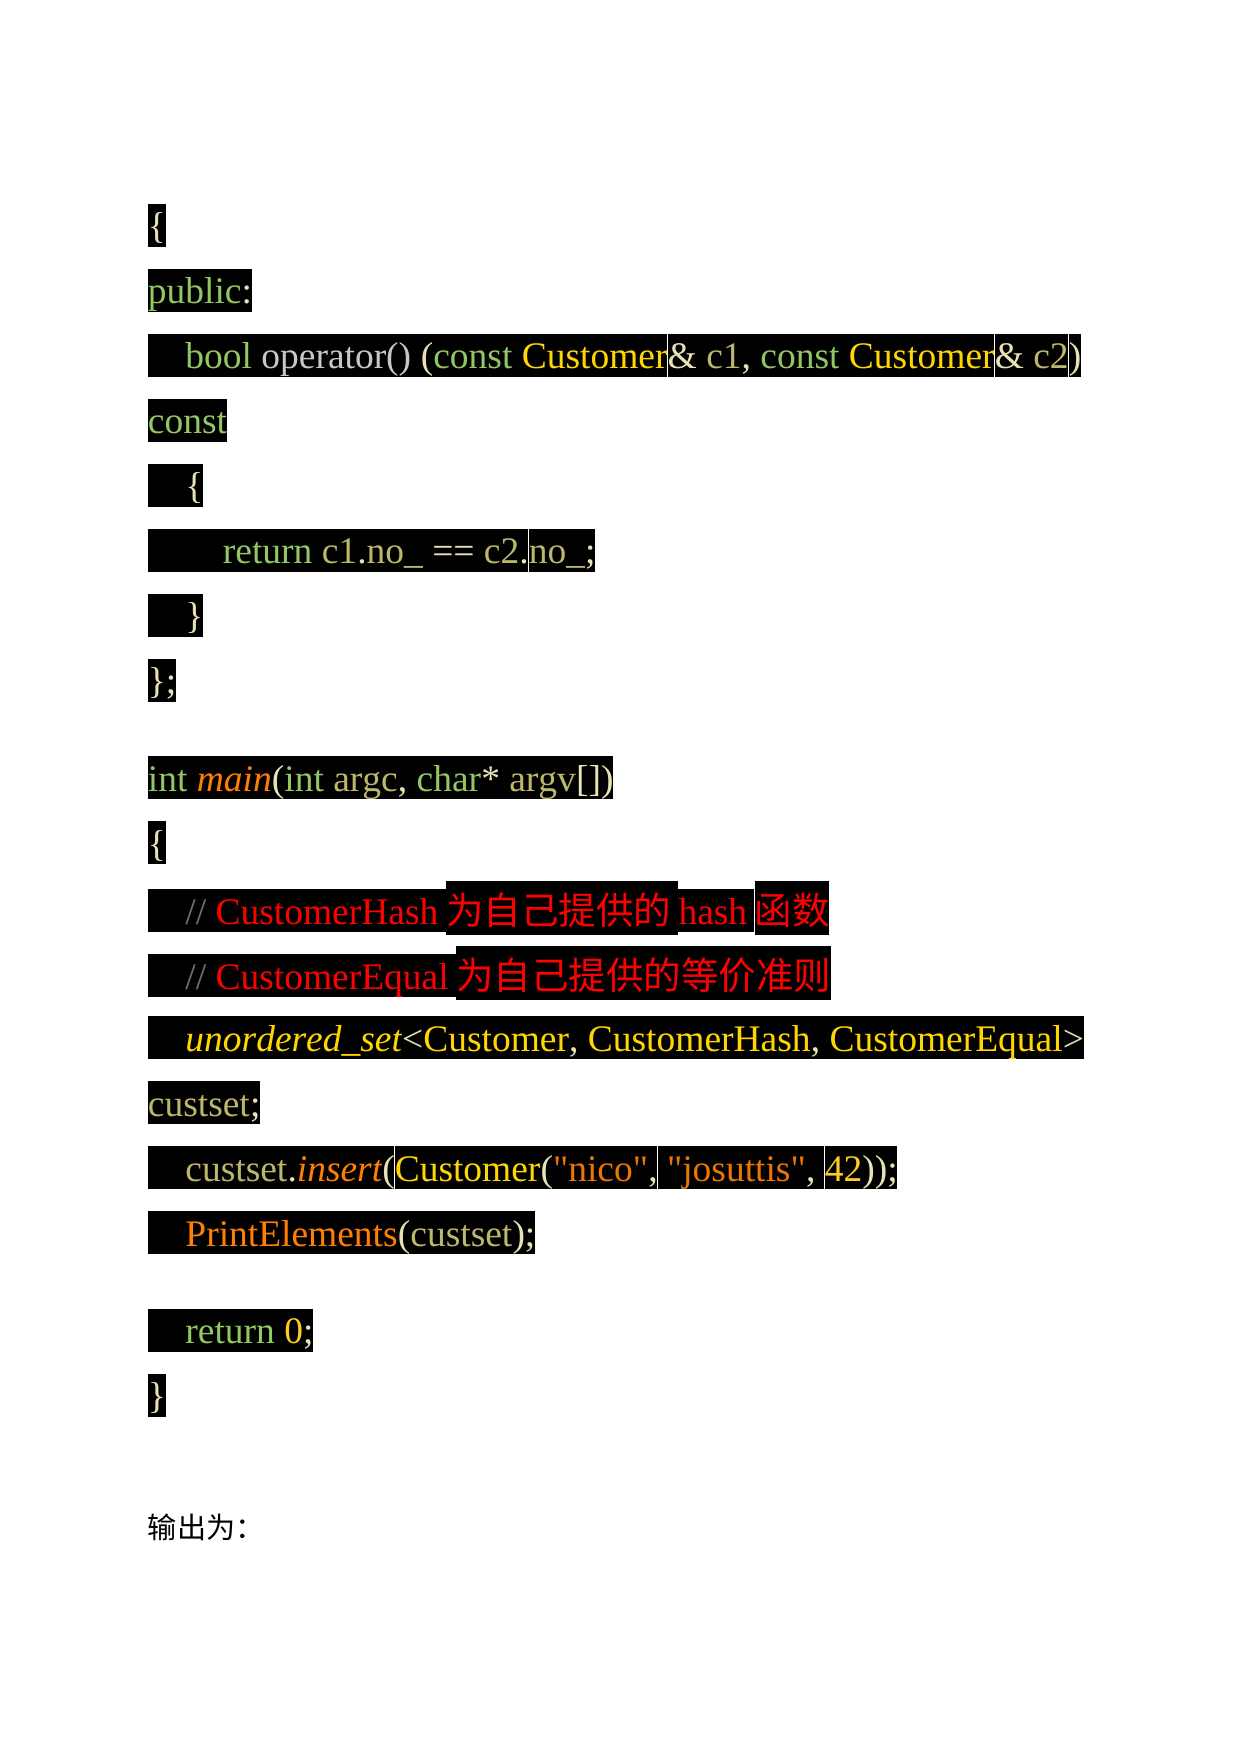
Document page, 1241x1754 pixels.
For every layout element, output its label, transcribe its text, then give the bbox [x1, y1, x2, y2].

text unordered_set<Customer, CustomerHash, CustomerEqual> custset; [148, 1005, 1092, 1135]
text { [148, 453, 1092, 518]
text return 0; [148, 1298, 1092, 1363]
text // CustomerEqual为自己提供的等价准则 [148, 940, 1092, 1005]
text return c1.no_ == c2.no_; [148, 518, 1092, 583]
text } [148, 1363, 1092, 1428]
text { [148, 193, 1092, 258]
text bool operator() (const Customer& c1, const Customer& c2) const [148, 323, 1092, 453]
text public: [148, 258, 1092, 323]
text { [148, 810, 1092, 875]
text } [148, 583, 1092, 648]
text custset.insert(Customer("nico", "josuttis", 42)); [148, 1135, 1092, 1200]
text PrintElements(custset); [148, 1200, 1092, 1265]
text 输出为： [148, 1493, 1092, 1558]
text }; [148, 648, 1092, 713]
text // CustomerHash为自己提供的hash函数 [148, 875, 1092, 940]
text int main(int argc, char* argv[]) [148, 745, 1092, 810]
